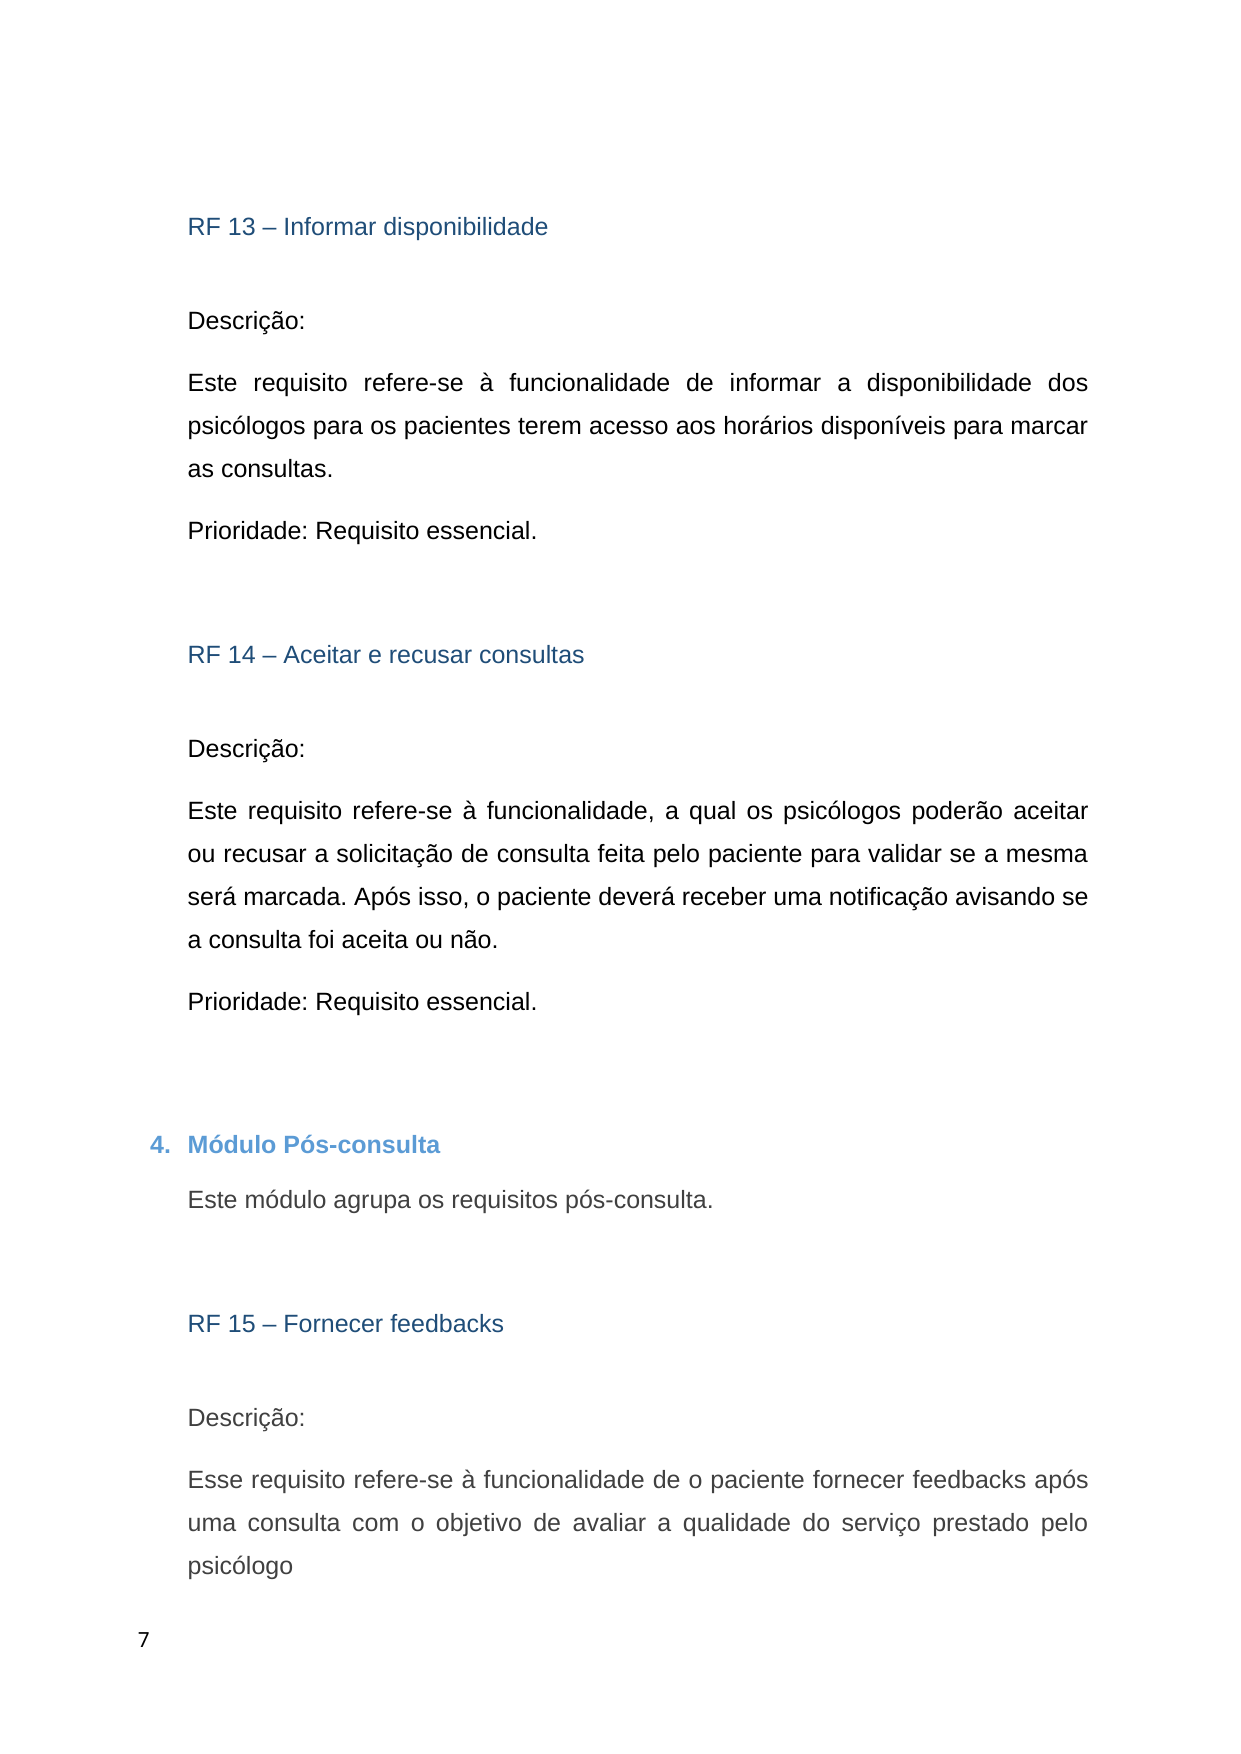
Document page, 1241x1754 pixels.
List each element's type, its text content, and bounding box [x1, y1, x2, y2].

text Prioridade: Requisito essencial. [187, 987, 1090, 1016]
subtitle Módulo Pós-consulta [150, 1129, 1090, 1158]
text Descrição: [187, 734, 1090, 763]
text Esse requisito refere-se à funcionalidade de o paciente fornecer feedbacks após uma consulta com o objetivo de avaliar a qualidade do serviço prestado pelo psicólogo [187, 1465, 1090, 1580]
text Este requisito refere-se à funcionalidade de informar a disponibilidade dos psicólogos para os pacientes terem acesso aos horários disponíveis para marcar as consultas. [187, 368, 1090, 483]
text Prioridade: Requisito essencial. [187, 516, 1090, 545]
text Descrição: [187, 1403, 1090, 1432]
text Este requisito refere-se à funcionalidade, a qual os psicólogos poderão aceitar ou recusar a solicitação de consulta feita pelo paciente para validar se a mesma será marcada. Após isso, o paciente deverá receber uma notificação avisando se a consulta foi aceita ou não. [187, 796, 1090, 954]
subtitle RF 13 – Informar disponibilidade [150, 212, 1090, 241]
subtitle RF 14 – Aceitar e recusar consultas [150, 640, 1090, 668]
subtitle RF 15 – Fornecer feedbacks [150, 1309, 1090, 1338]
text Descrição: [187, 306, 1090, 335]
text Este módulo agrupa os requisitos pós-consulta. [187, 1185, 1090, 1214]
